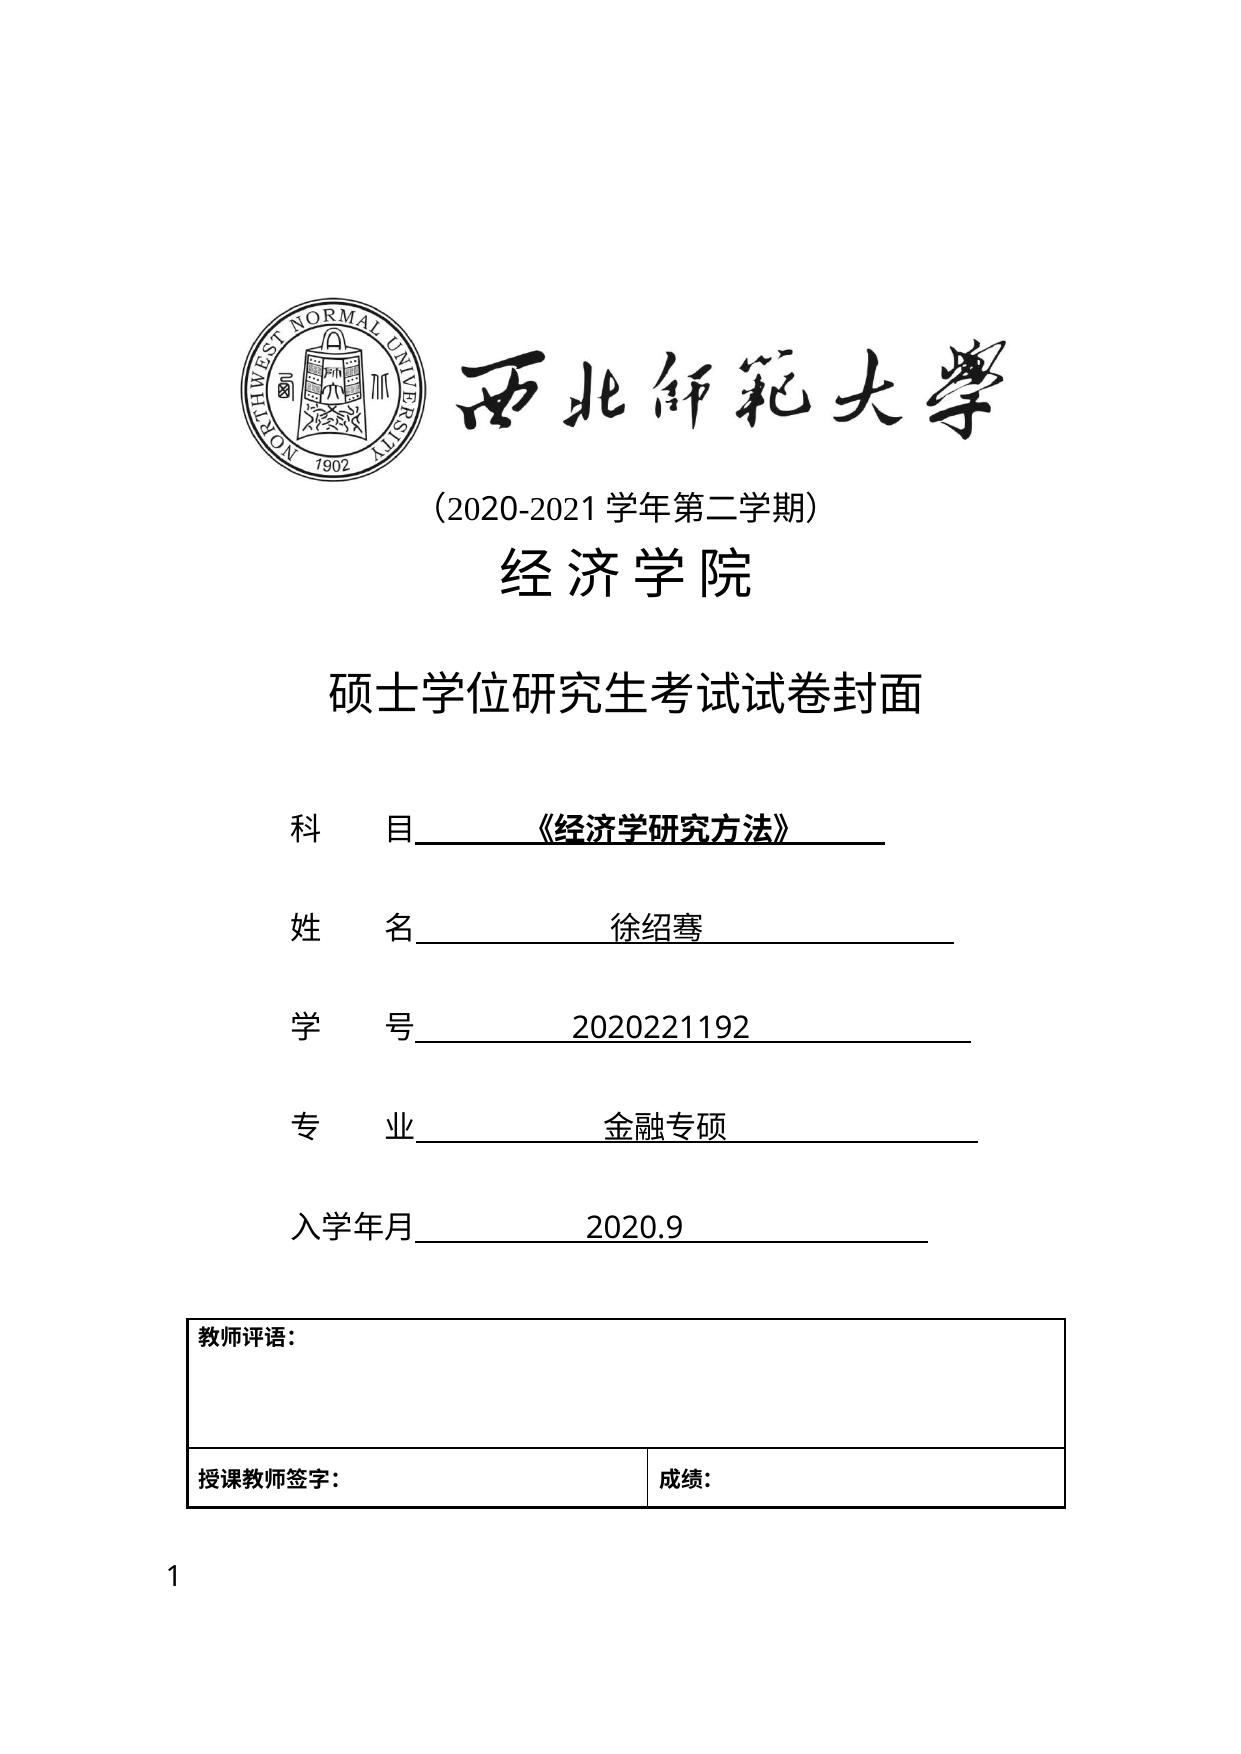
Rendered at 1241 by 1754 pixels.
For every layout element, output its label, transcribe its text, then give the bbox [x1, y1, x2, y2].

text 专 业 金融专硕 [165, 1102, 1087, 1148]
table_cell 授课教师签字： [189, 1449, 647, 1506]
text 学 号 2020221192 [165, 1002, 1087, 1048]
table_cell 成绩： [648, 1449, 1064, 1506]
text 科 目 《经济学研究方法》 [165, 804, 1087, 849]
picture [240, 297, 1010, 482]
text （2020-2021学年第二学期） [165, 413, 1087, 530]
text 入学年月 2020.9 [165, 1202, 1087, 1247]
table_header 教师评语： [189, 1320, 1064, 1447]
text 经 济 学 院 [165, 530, 1087, 609]
text 硕士学位研究生考试试卷封面 [165, 641, 1087, 739]
text 姓 名 徐绍骞 [165, 903, 1087, 948]
